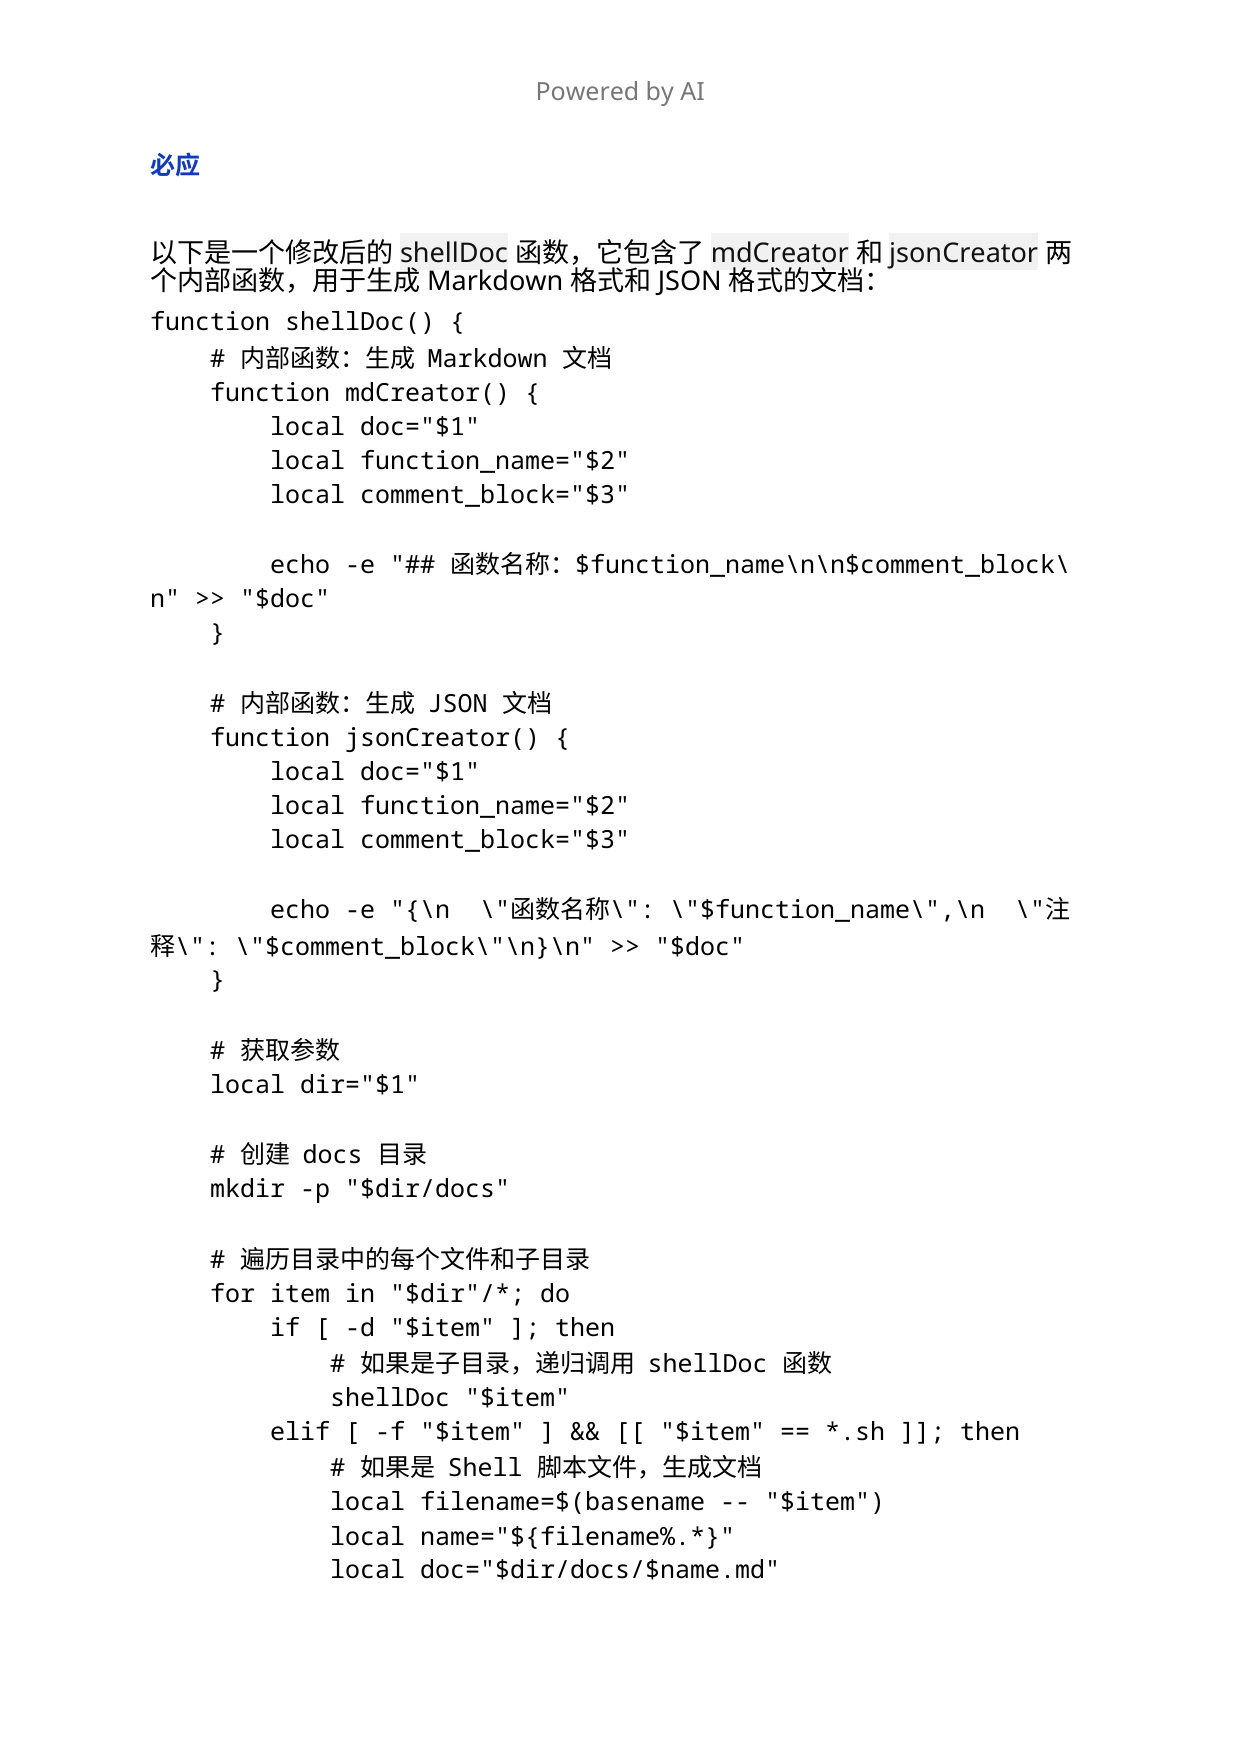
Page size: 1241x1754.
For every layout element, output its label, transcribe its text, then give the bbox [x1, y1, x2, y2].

text local name="${filename%.*}" [150, 1518, 1090, 1552]
text local comment_block="$3" [150, 822, 1090, 856]
text # 创建 docs 目录 [150, 1135, 1090, 1171]
text elif [ -f "$item" ] && [[ "$item" == *.sh ]]; then [150, 1414, 1090, 1448]
text local doc="$1" [150, 753, 1090, 787]
text # 获取参数 [150, 1030, 1090, 1067]
text local filename=$(basename -- "$item") [150, 1484, 1090, 1518]
text 以下是一个修改后的 shellDoc 函数，它包含了 mdCreator 和 jsonCreator 两个内部函数，用于生成 Markdown 格式和 JSON 格式的文档： [150, 239, 1090, 297]
text echo -e "{\n \"函数名称\": \"$function_name\",\n \"注释\": \"$comment_block\"\n}\n" >> "$doc" [150, 890, 1090, 962]
text echo -e "## 函数名称：$function_name\n\n$comment_block\n" >> "$doc" [150, 545, 1090, 615]
text # 内部函数：生成 Markdown 文档 [150, 338, 1090, 374]
text # 如果是 Shell 脚本文件，生成文档 [150, 1448, 1090, 1484]
text # 内部函数：生成 JSON 文档 [150, 683, 1090, 719]
text function mdCreator() { [150, 374, 1090, 408]
text function jsonCreator() { [150, 719, 1090, 753]
text function shellDoc() { [150, 304, 1090, 338]
text local function_name="$2" [150, 442, 1090, 477]
text mkdir -p "$dir/docs" [150, 1171, 1090, 1205]
text local dir="$1" [150, 1067, 1090, 1101]
text local function_name="$2" [150, 787, 1090, 822]
text # 遍历目录中的每个文件和子目录 [150, 1239, 1090, 1275]
text } [150, 962, 1090, 996]
text local comment_block="$3" [150, 477, 1090, 511]
text local doc="$dir/docs/$name.md" [150, 1552, 1090, 1586]
title 必应 [150, 152, 1090, 180]
text shellDoc "$item" [150, 1380, 1090, 1414]
text if [ -d "$item" ]; then [150, 1309, 1090, 1343]
text local doc="$1" [150, 408, 1090, 442]
text } [150, 615, 1090, 649]
text for item in "$dir"/*; do [150, 1275, 1090, 1309]
text # 如果是子目录，递归调用 shellDoc 函数 [150, 1343, 1090, 1380]
